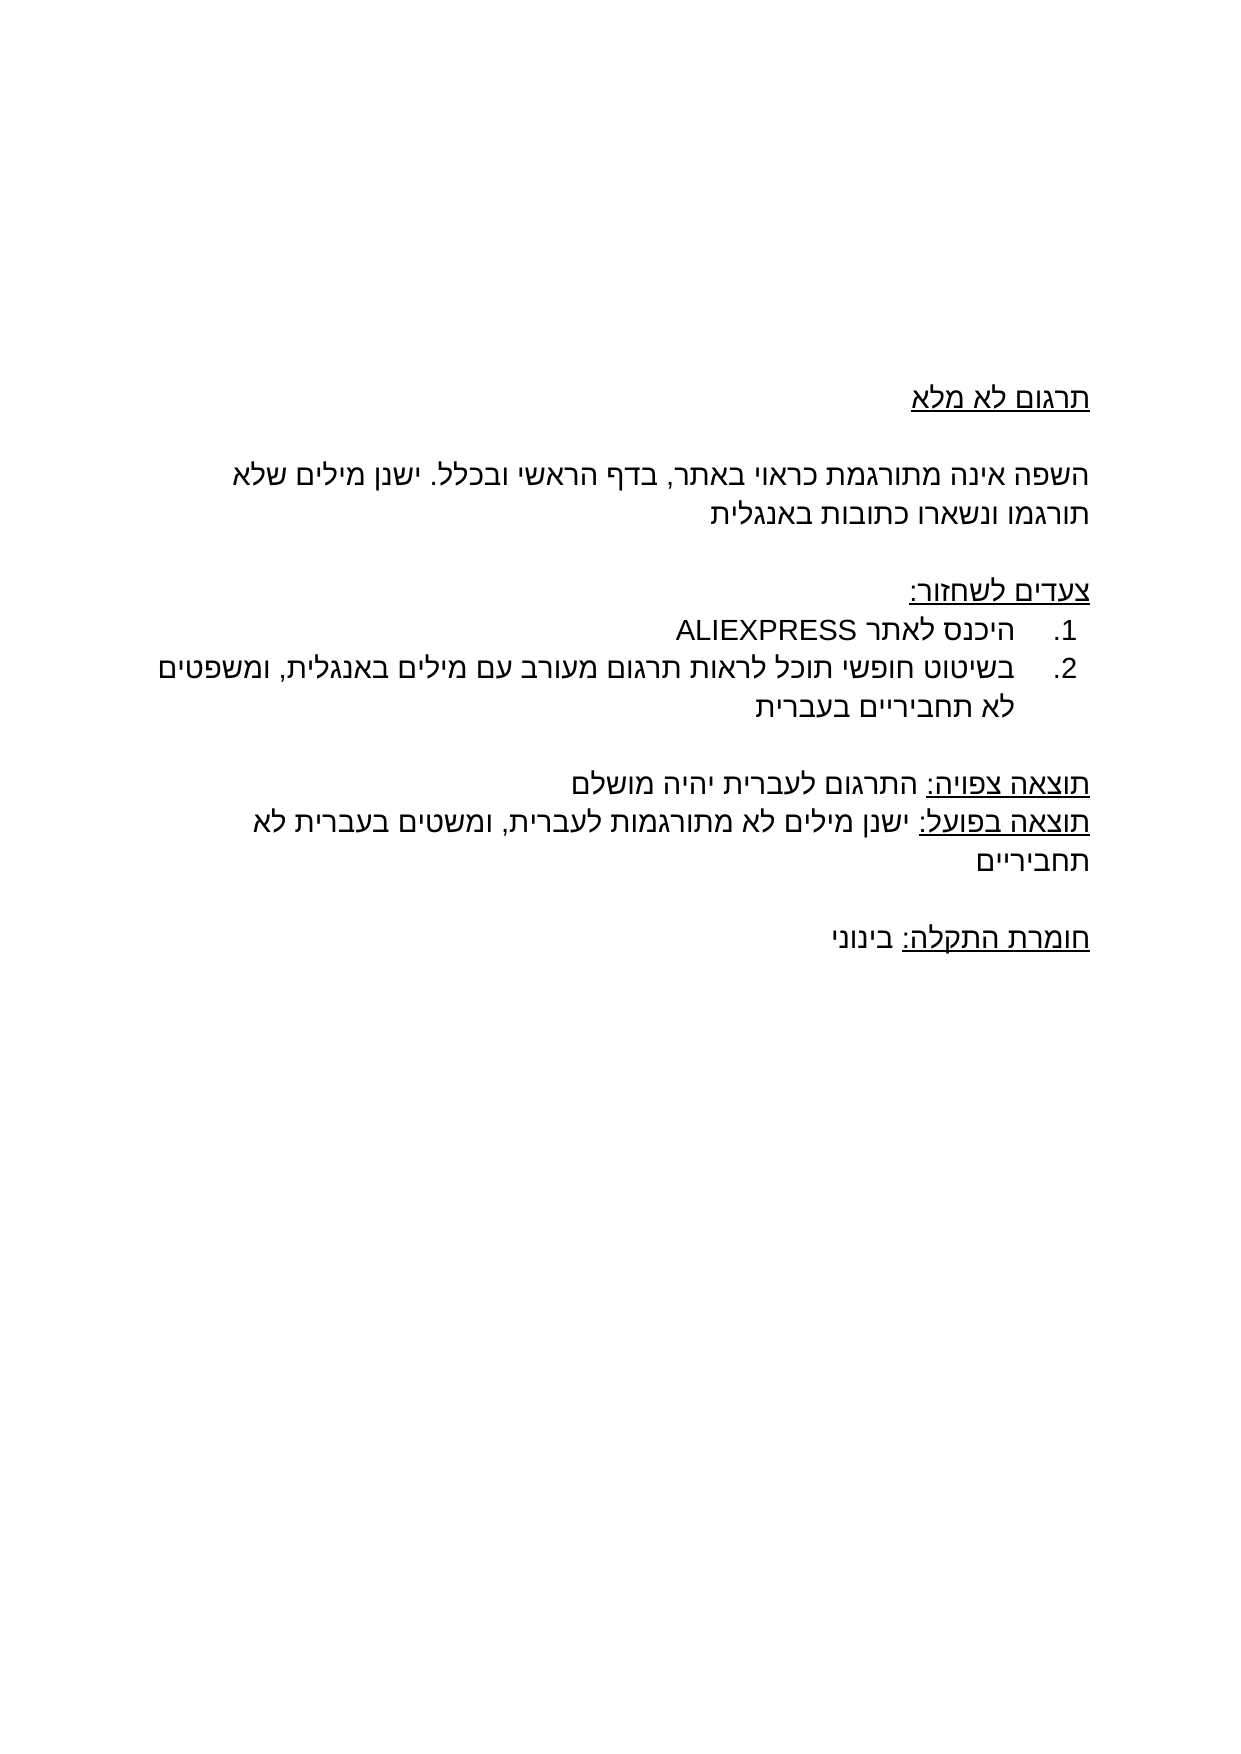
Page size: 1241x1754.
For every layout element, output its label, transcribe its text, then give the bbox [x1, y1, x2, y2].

text צעדים לשחזור: [150, 574, 1090, 607]
text חומרת התקלה: בינוני [150, 921, 1090, 954]
list היכנס לאתר ALIEXPRESS [150, 612, 1053, 646]
text תוצאה בפועל: ישנן מילים לא מתורגמות לעברית, ומשטים בעברית לא תחביריים [150, 805, 1090, 877]
text תוצאה צפויה: התרגום לעברית יהיה מושלם [150, 767, 1090, 800]
text תרגום לא מלא [150, 381, 1090, 415]
text השפה אינה מתורגמת כראוי באתר, בדף הראשי ובכלל. ישנן מילים שלא תורגמו ונשארו כתובות באנגלית [150, 458, 1090, 530]
list בשיטוט חופשי תוכל לראות תרגום מעורב עם מילים באנגלית, ומשפטים לא תחביריים בעברית [150, 651, 1053, 723]
